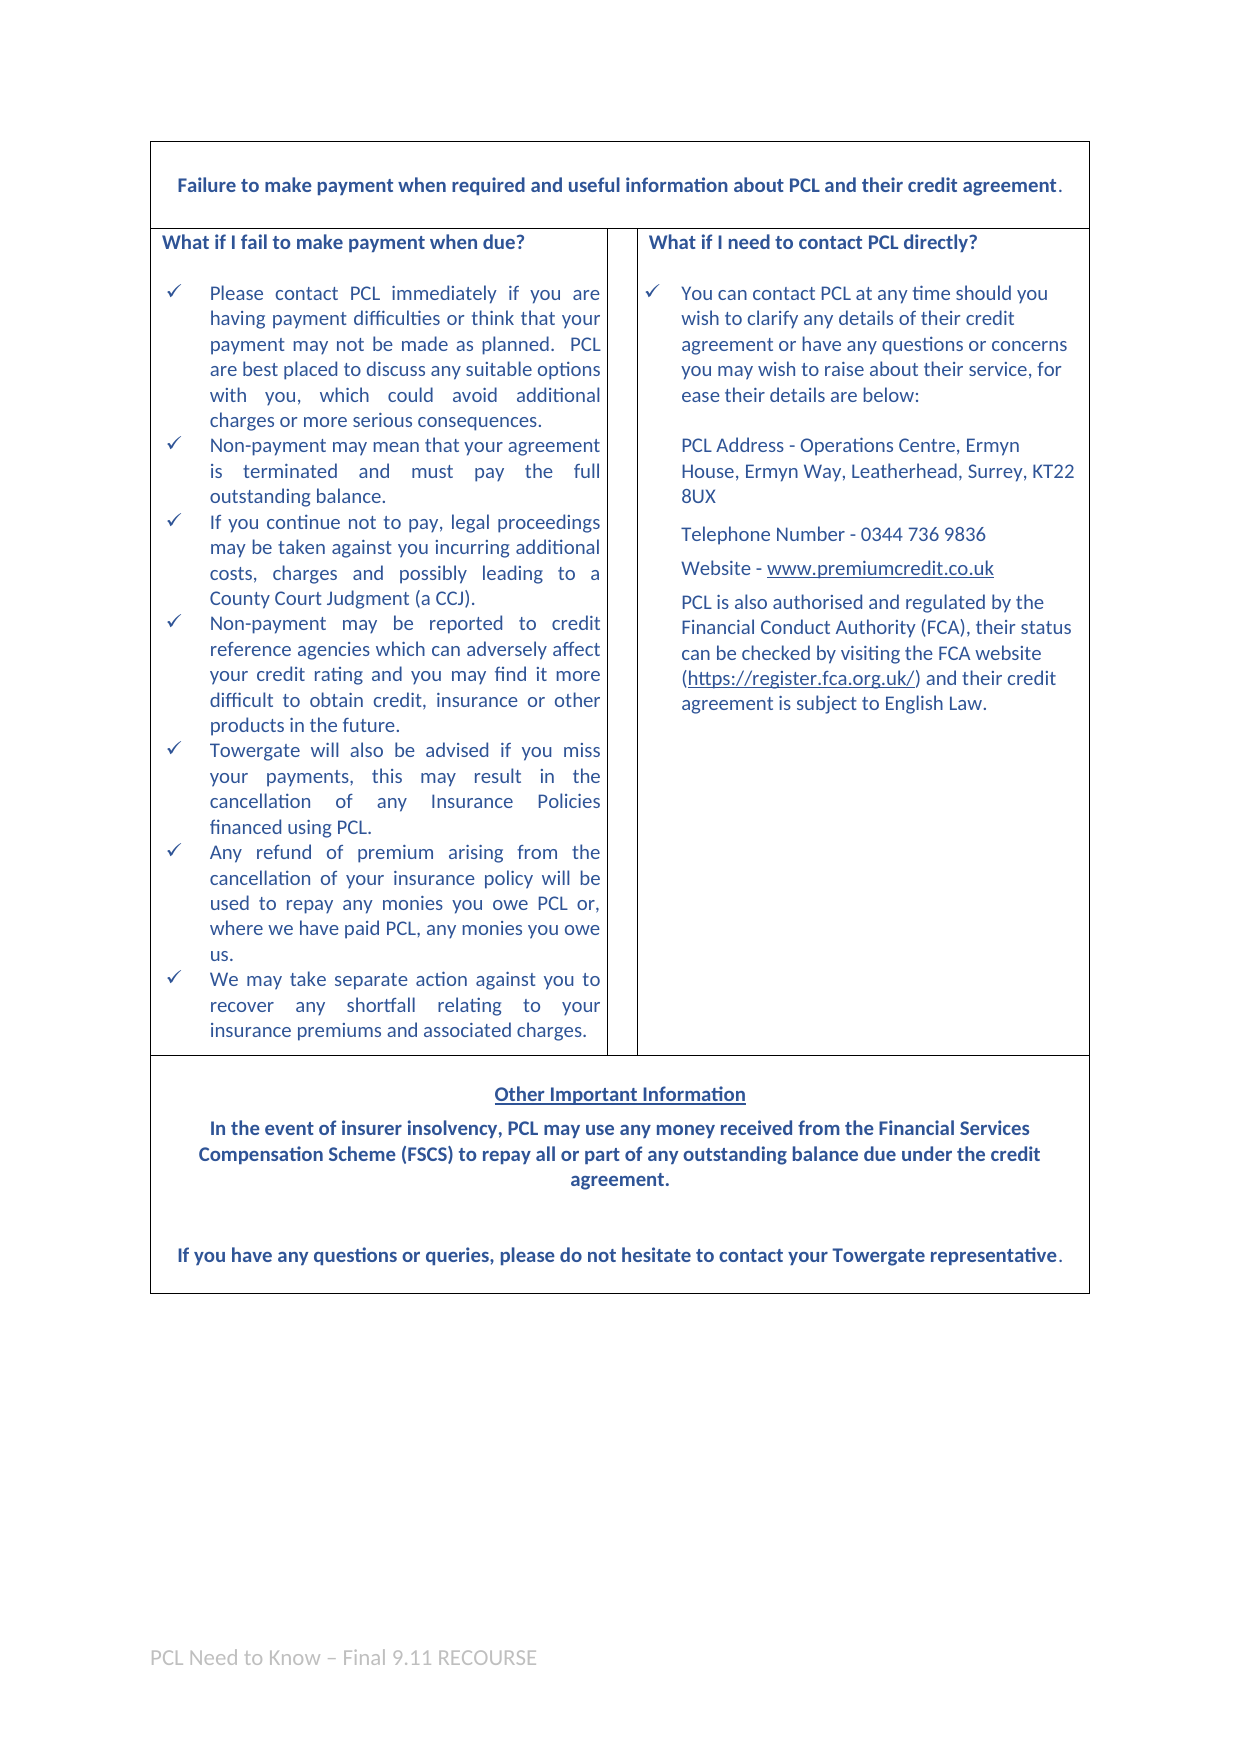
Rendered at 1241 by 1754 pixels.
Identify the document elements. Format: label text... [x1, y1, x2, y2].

table_cell What if I need to contact PCL directly? You can contact PCL at any time should you wish to clarify any details of their credit agreement or have any questions or concerns you may wish to raise about their service, for ease their details are below: PCL Address - Operations Centre, Ermyn House, Ermyn Way, Leatherhead, Surrey, KT22 8UX Telephone Number - 0344 736 9836 Website - www.premiumcredit.co.uk PCL is also authorised and regulated by the Financial Conduct Authority (FCA), their status can be checked by visiting the FCA website (https://register.fca.org.uk/) and their credit agreement is subject to English Law. [638, 229, 1089, 1055]
table_cell Other Important Information In the event of insurer insolvency, PCL may use any money received from the Financial Services Compensation Scheme (FSCS) to repay all or part of any outstanding balance due under the credit agreement. If you have any questions or queries, please do not hesitate to contact your Towergate representative. [151, 1056, 1089, 1293]
table_header Failure to make payment when required and useful information about PCL and their credit agreement. [151, 142, 1089, 228]
table_cell [608, 229, 637, 1055]
table_cell What if I fail to make payment when due? Please contact PCL immediately if you are having payment difficulties or think that your payment may not be made as planned. PCL are best placed to discuss any suitable options with you, which could avoid additional charges or more serious consequences. Non-payment may mean that your agreement is terminated and must pay the full outstanding balance. If you continue not to pay, legal proceedings may be taken against you incurring additional costs, charges and possibly leading to a County Court Judgment (a CCJ). Non-payment may be reported to credit reference agencies which can adversely affect your credit rating and you may find it more difficult to obtain credit, insurance or other products in the future. Towergate will also be advised if you miss your payments, this may result in the cancellation of any Insurance Policies financed using PCL. Any refund of premium arising from the cancellation of your insurance policy will be used to repay any monies you owe PCL or, where we have paid PCL, any monies you owe us. We may take separate action against you to recover any shortfall relating to your insurance premiums and associated charges. [151, 229, 607, 1055]
